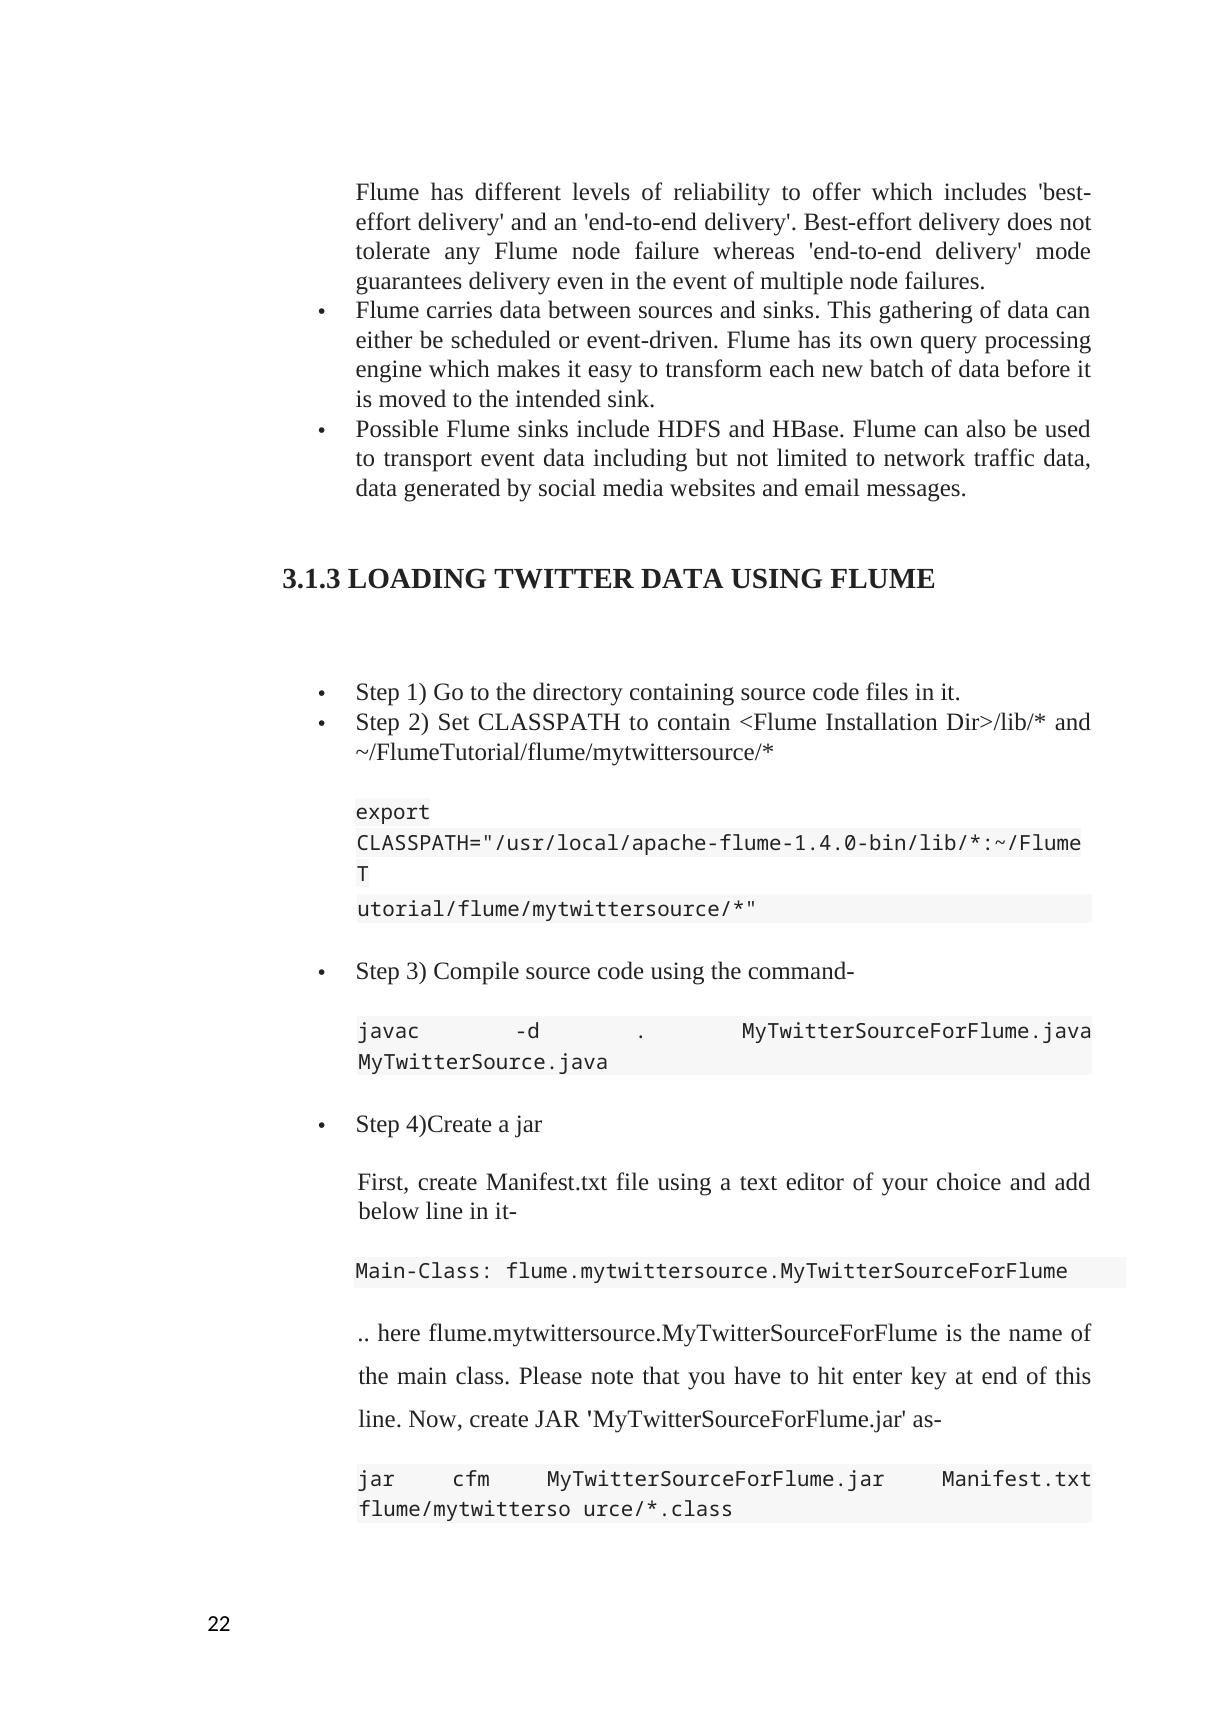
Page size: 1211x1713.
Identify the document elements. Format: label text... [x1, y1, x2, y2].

text .. here flume.mytwittersource.MyTwitterSourceForFlume is the name of the main class. Please note that you have to hit enter key at end of this line. Now, create JAR 'MyTwitterSourceForFlume.jar' as- [357, 1318, 1092, 1433]
subtitle 3.1.3 LOADING TWITTER DATA USING FLUME [282, 561, 1092, 595]
text jar cfm MyTwitterSourceForFlume.jar Manifest.txt flume/mytwitterso urce/*.class [357, 1464, 1092, 1523]
text export CLASSPATH="/usr/local/apache-flume-1.4.0-bin/lib/*:~/FlumeT [355, 797, 1092, 887]
list Flume carries data between sources and sinks. This gathering of data can either be scheduled or event-driven. Flume has its own query processing engine which makes it easy to transform each new batch of data before it is moved to the intended sink. [318, 295, 1092, 413]
text Main-Class: flume.mytwittersource.MyTwitterSourceForFlume [355, 1257, 1092, 1285]
list Step 1) Go to the directory containing source code files in it. [318, 677, 1092, 705]
text utorial/flume/mytwittersource/*" [357, 894, 1092, 923]
list Step 2) Set CLASSPATH to contain <Flume Installation Dir>/lib/* and ~/FlumeTutorial/flume/mytwittersource/* [318, 707, 1092, 766]
text First, create Manifest.txt file using a text editor of your choice and add below line in it- [357, 1167, 1092, 1225]
list Possible Flume sinks include HDFS and HBase. Flume can also be used to transport event data including but not limited to network traffic data, data generated by social media websites and email messages. [318, 414, 1092, 502]
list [318, 177, 1092, 294]
list Step 3) Compile source code using the command- [318, 956, 1092, 985]
text javac -d . MyTwitterSourceForFlume.java MyTwitterSource.java [357, 1016, 1092, 1075]
list Step 4)Create a jar [318, 1109, 1092, 1138]
